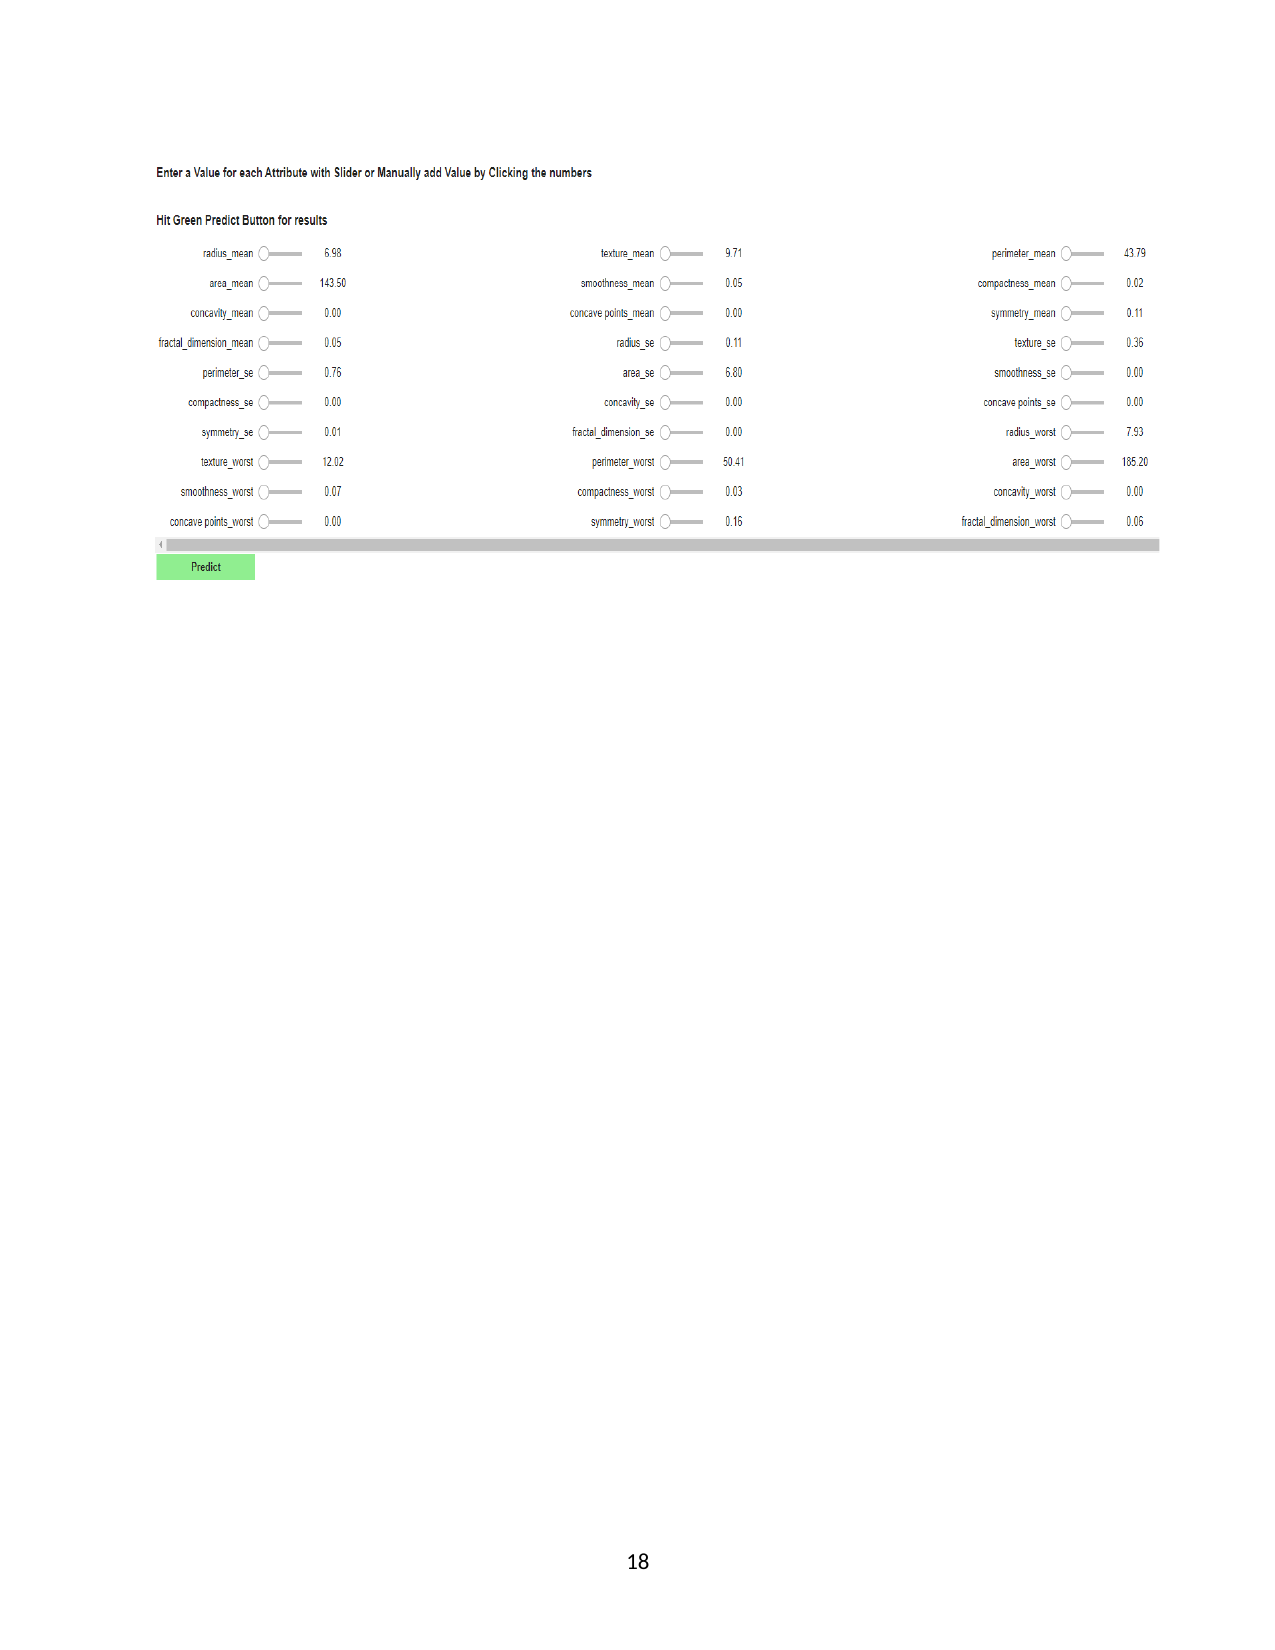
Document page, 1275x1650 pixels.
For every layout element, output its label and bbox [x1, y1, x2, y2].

picture [150, 150, 1160, 580]
